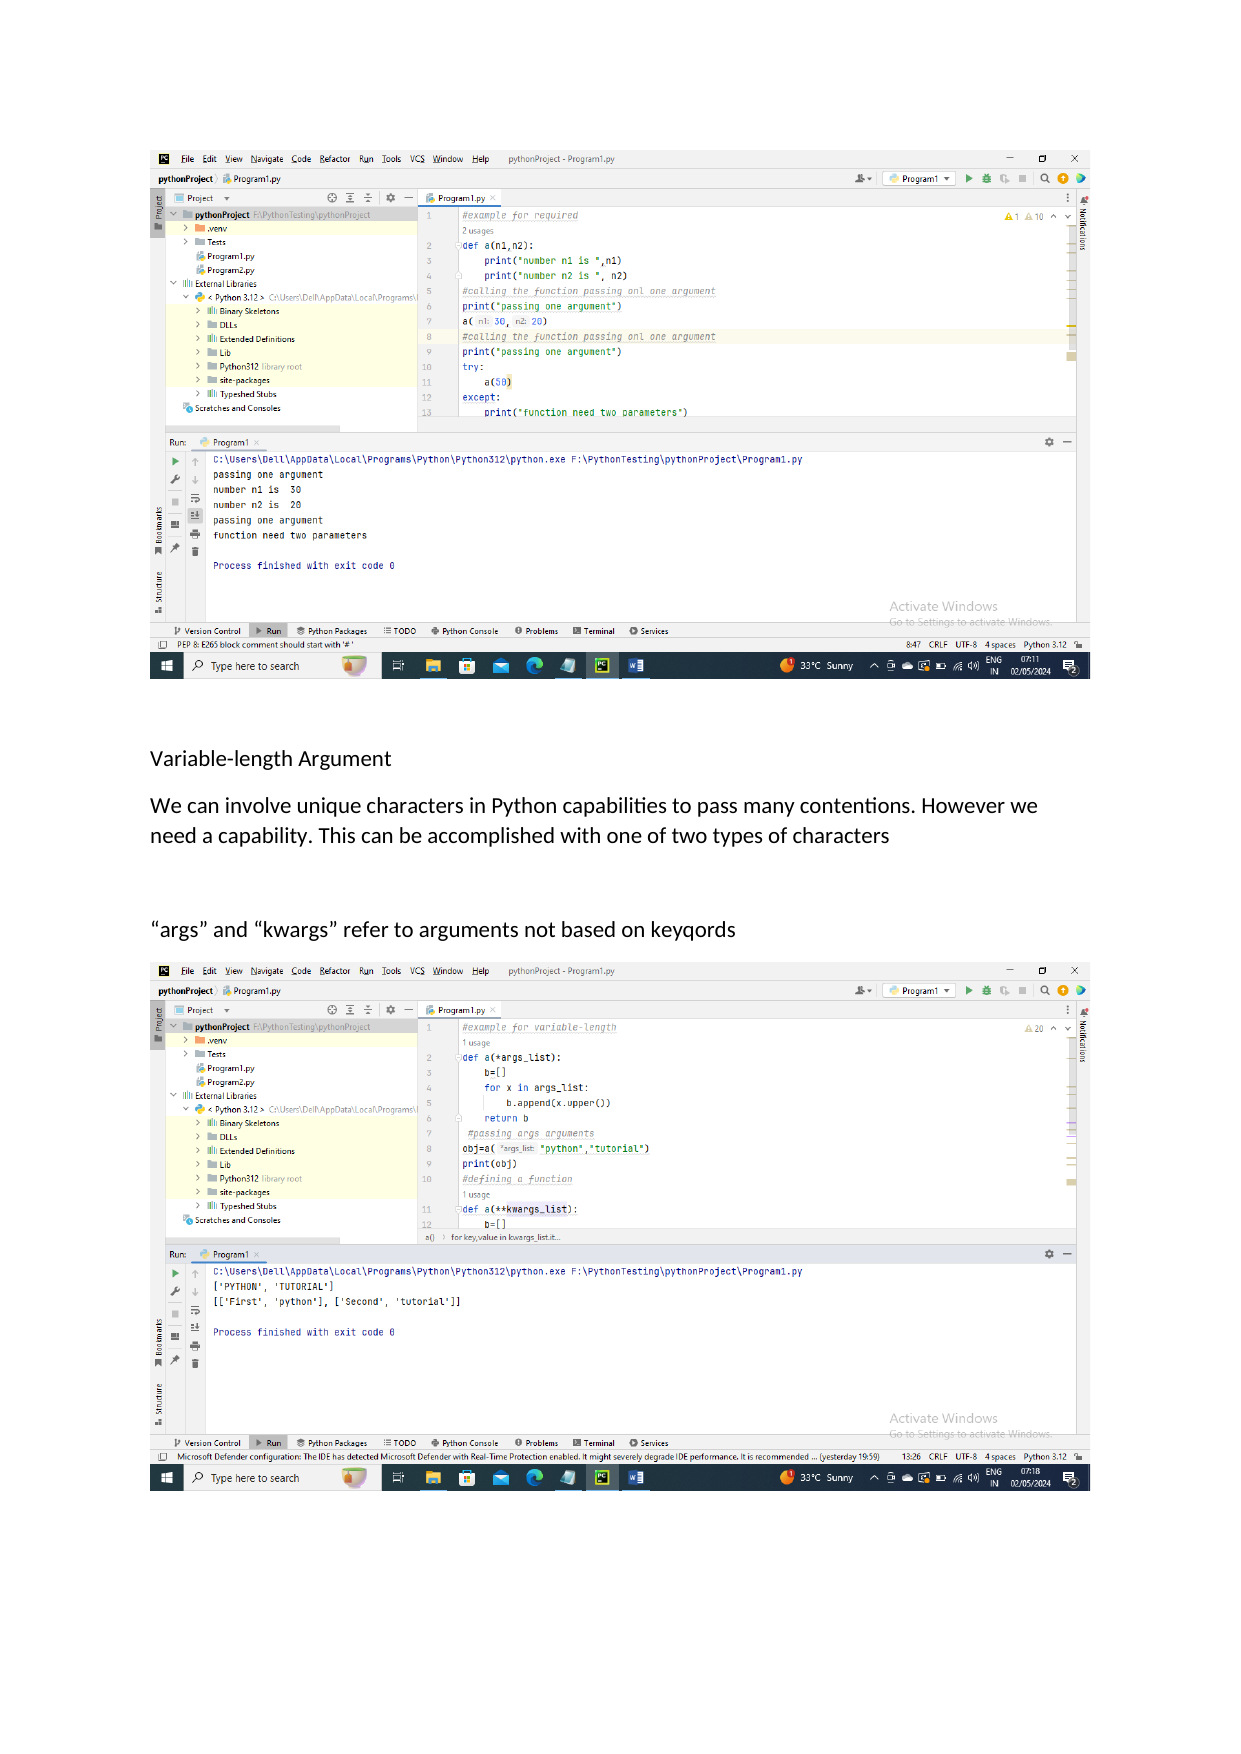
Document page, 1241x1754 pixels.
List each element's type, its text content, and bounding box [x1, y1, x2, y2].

picture [150, 962, 1091, 1491]
picture [150, 150, 1091, 679]
text We can involve unique characters in Python capabilities to pass many contentions. However we need a capability. This can be accomplished with one of two types of characters [150, 791, 1090, 849]
text “args” and “kwargs” refer to arguments not based on keyqords [150, 915, 1090, 943]
text Variable-length Argument [150, 744, 1090, 772]
